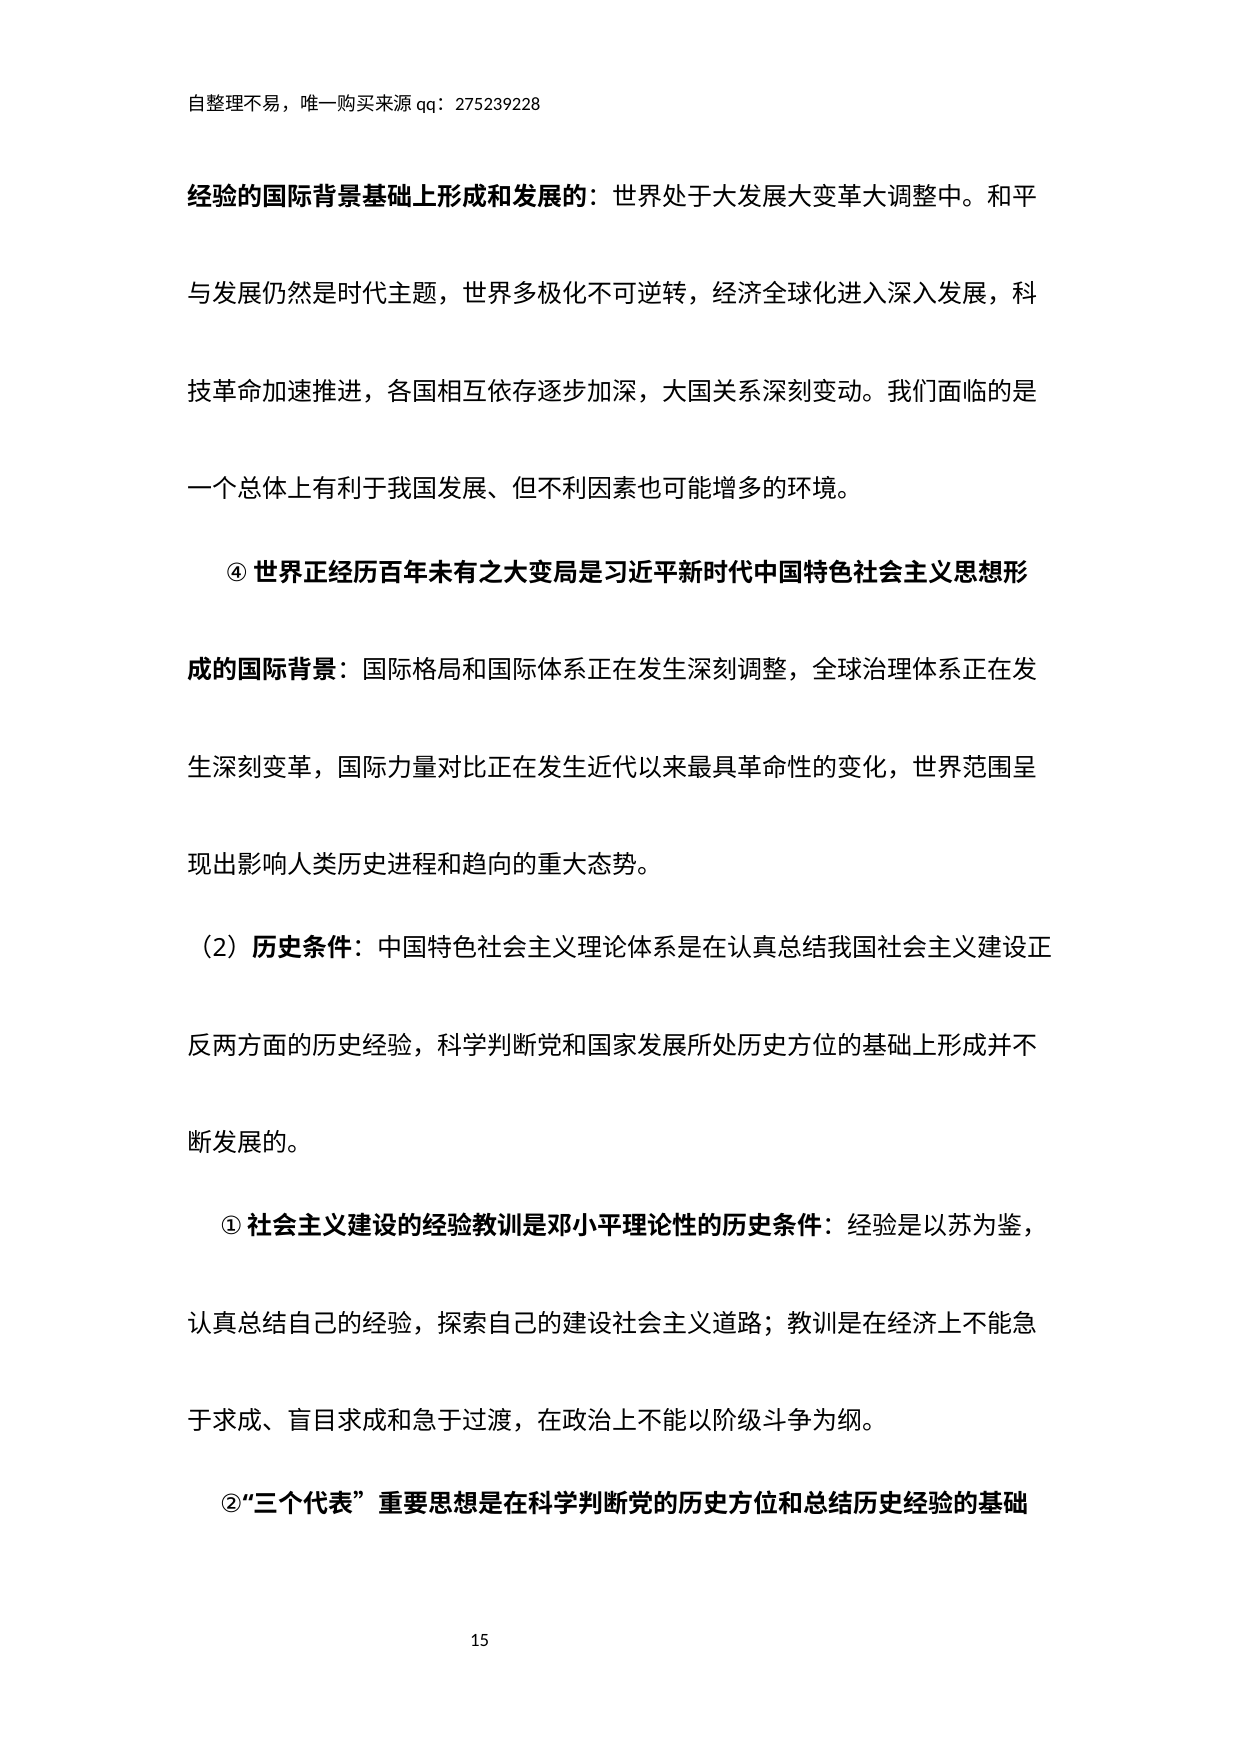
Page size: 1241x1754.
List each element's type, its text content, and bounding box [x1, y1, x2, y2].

list ④世界正经历百年未有之大变局是习近平新时代中国特色社会主义思想形成的国际背景：国际格局和国际体系正在发生深刻调整，全球治理体系正在发生深刻变革，国际力量对比正在发生近代以来最具革命性的变化，世界范围呈现出影响人类历史进程和趋向的重大态势。 [187, 538, 1053, 895]
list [187, 1469, 1053, 1534]
list ①社会主义建设的经验教训是邓小平理论性的历史条件：经验是以苏为鉴，认真总结自己的经验，探索自己的建设社会主义道路；教训是在经济上不能急于求成、盲目求成和急于过渡，在政治上不能以阶级斗争为纲。 [187, 1191, 1053, 1451]
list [187, 162, 1053, 519]
list 历史条件：中国特色社会主义理论体系是在认真总结我国社会主义建设正反两方面的历史经验，科学判断党和国家发展所处历史方位的基础上形成并不断发展的。 [187, 913, 1053, 1173]
